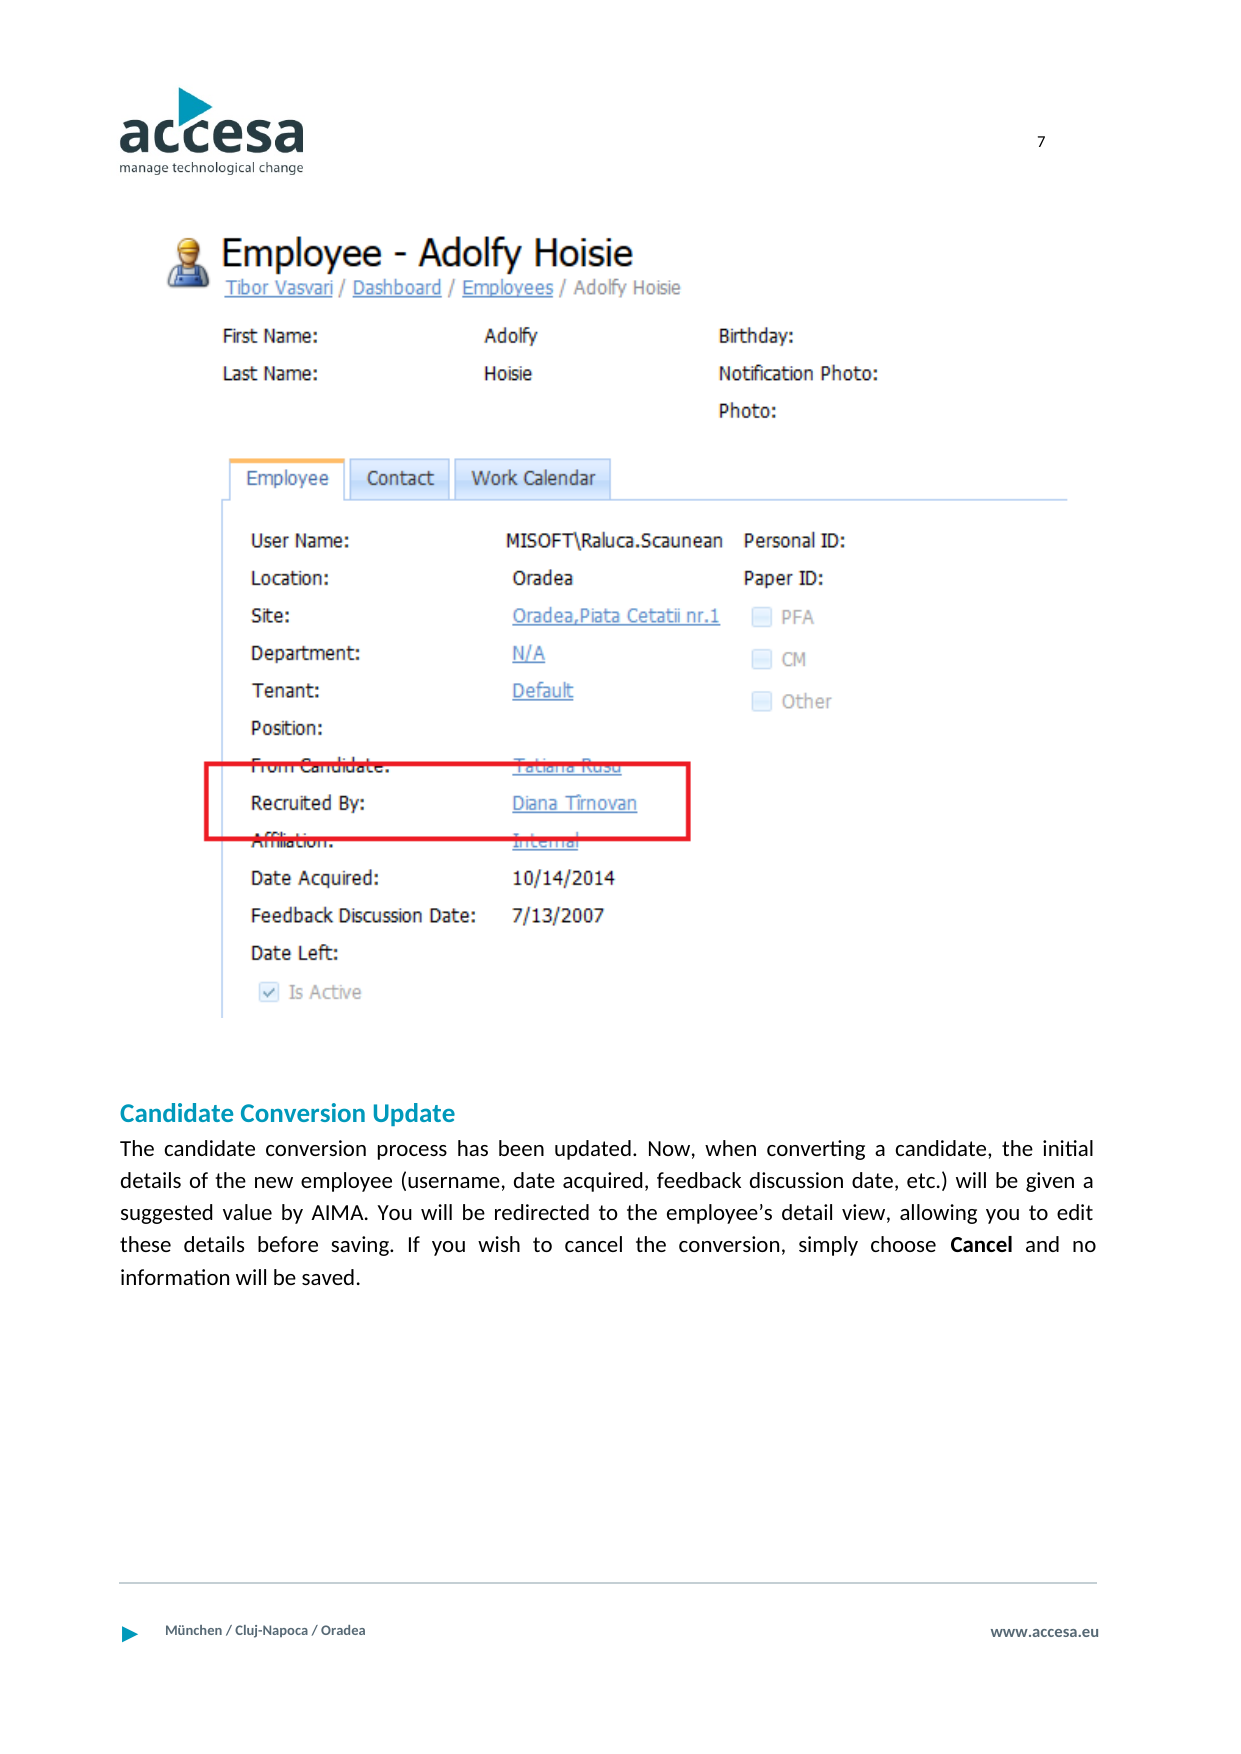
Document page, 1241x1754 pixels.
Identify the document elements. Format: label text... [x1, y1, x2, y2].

subtitle Candidate Conversion Update [120, 1096, 1096, 1129]
text The candidate conversion process has been updated. Now, when converting a candidate, the initial details of the new employee (username, date acquired, feedback discussion date, etc.) will be given a suggested value by AIMA. You will be redirected to the employee’s detail view, allowing you to edit these details before saving. If you wish to cancel the conversion, simply choose Cancel and no information will be saved. [120, 1134, 1096, 1291]
picture [9, 3, 1068, 1018]
